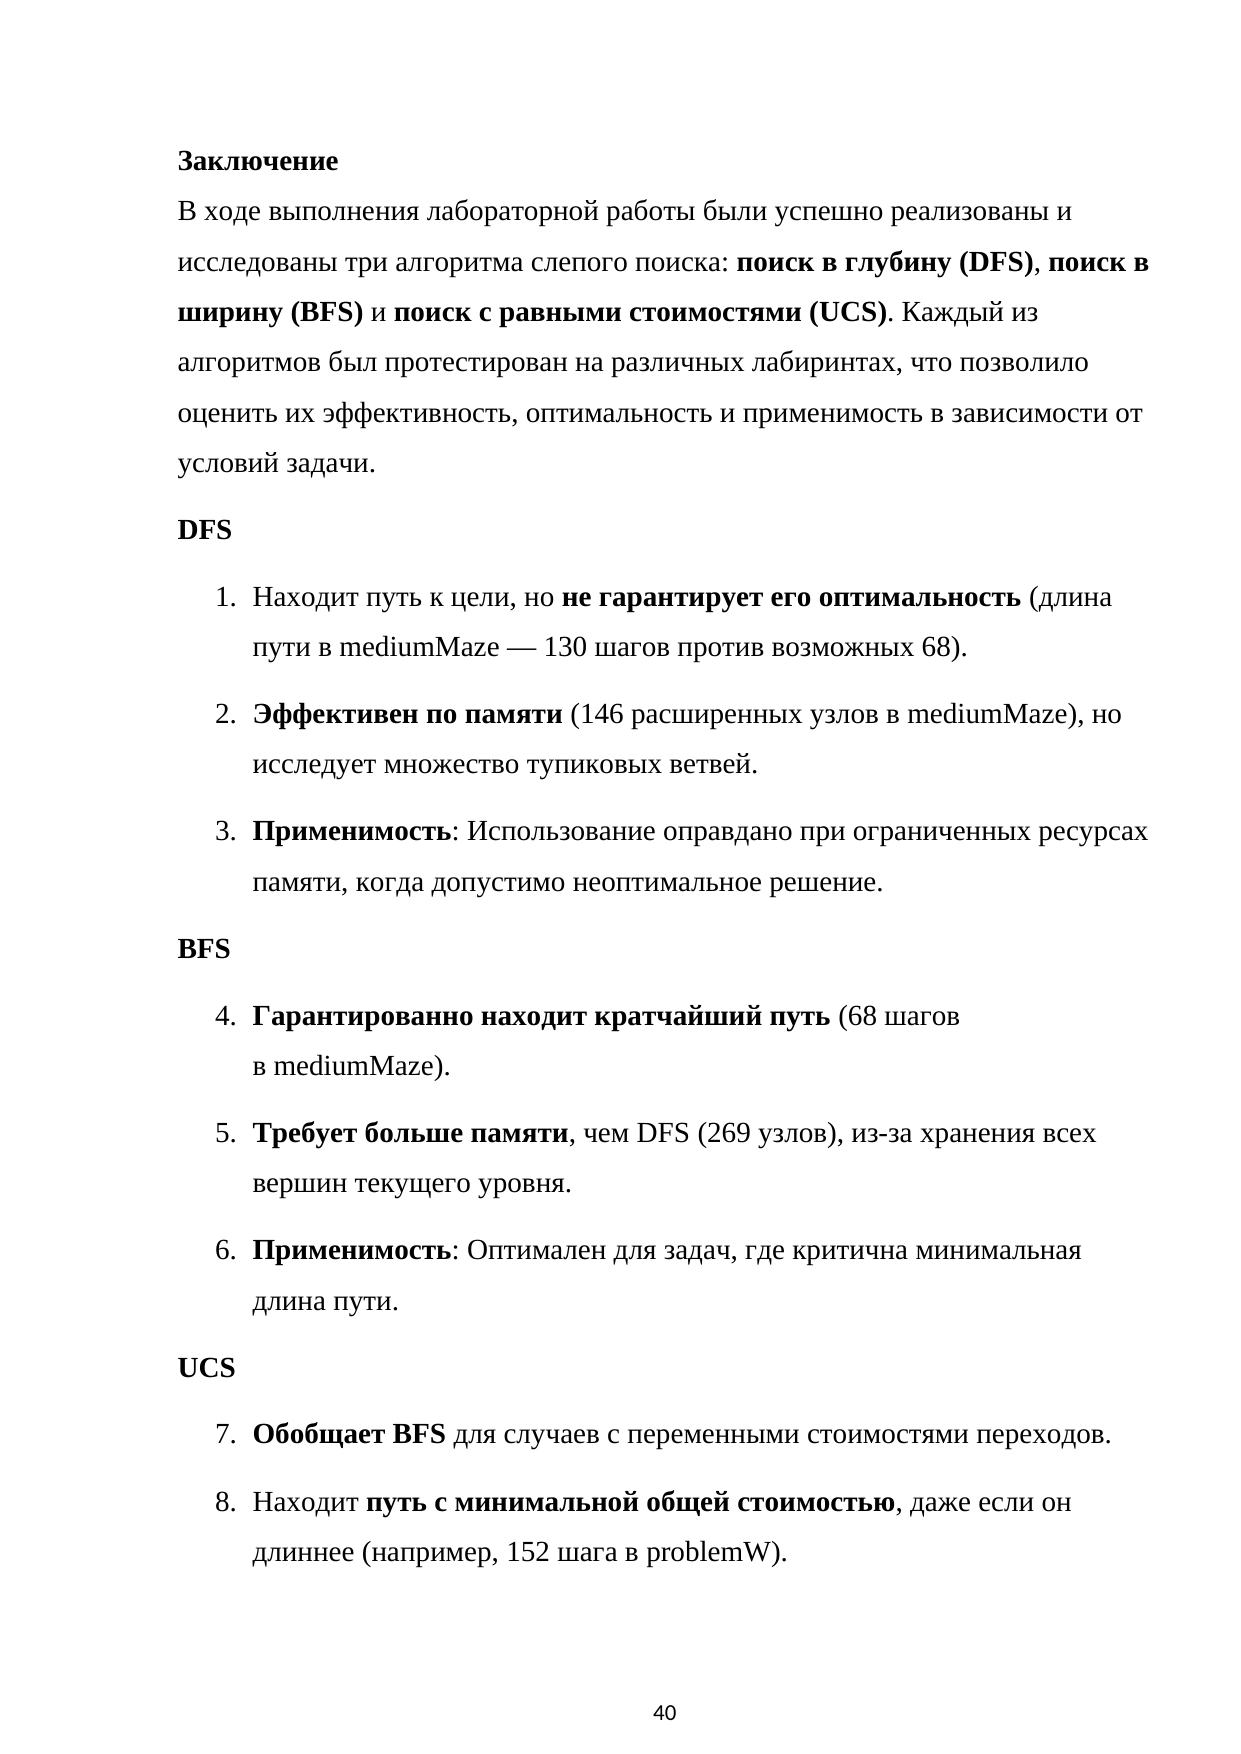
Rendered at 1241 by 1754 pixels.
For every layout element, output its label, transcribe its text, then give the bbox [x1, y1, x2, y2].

list Обобщает BFS для случаев с переменными стоимостями переходов. [215, 1417, 1152, 1450]
text В ходе выполнения лабораторной работы были успешно реализованы и исследованы три алгоритма слепого поиска: поиск в глубину (DFS), поиск в ширину (BFS) и поиск с равными стоимостями (UCS). Каждый из алгоритмов был протестирован на различных лабиринтах, что позволило оценить их эффективность, оптимальность и применимость в зависимости от условий задачи. [177, 193, 1152, 478]
subtitle Заключение [177, 143, 1152, 177]
text DFS [177, 512, 1152, 546]
list Применимость: Оптимален для задач, где критична минимальная длина пути. [215, 1232, 1152, 1316]
text UCS [177, 1350, 1152, 1383]
list Гарантированно находит кратчайший путь (68 шагов в mediumMaze). [215, 998, 1152, 1082]
list Применимость: Использование оправдано при ограниченных ресурсах памяти, когда допустимо неоптимальное решение. [215, 813, 1152, 897]
list Находит путь к цели, но не гарантирует его оптимальность (длина пути в mediumMaze — 130 шагов против возможных 68). [215, 579, 1152, 663]
text BFS [177, 931, 1152, 964]
list Находит путь с минимальной общей стоимостью, даже если он длиннее (например, 152 шага в problemW). [215, 1484, 1152, 1567]
list Требует больше памяти, чем DFS (269 узлов), из-за хранения всех вершин текущего уровня. [215, 1115, 1152, 1199]
list Эффективен по памяти (146 расширенных узлов в mediumMaze), но исследует множество тупиковых ветвей. [215, 696, 1152, 780]
